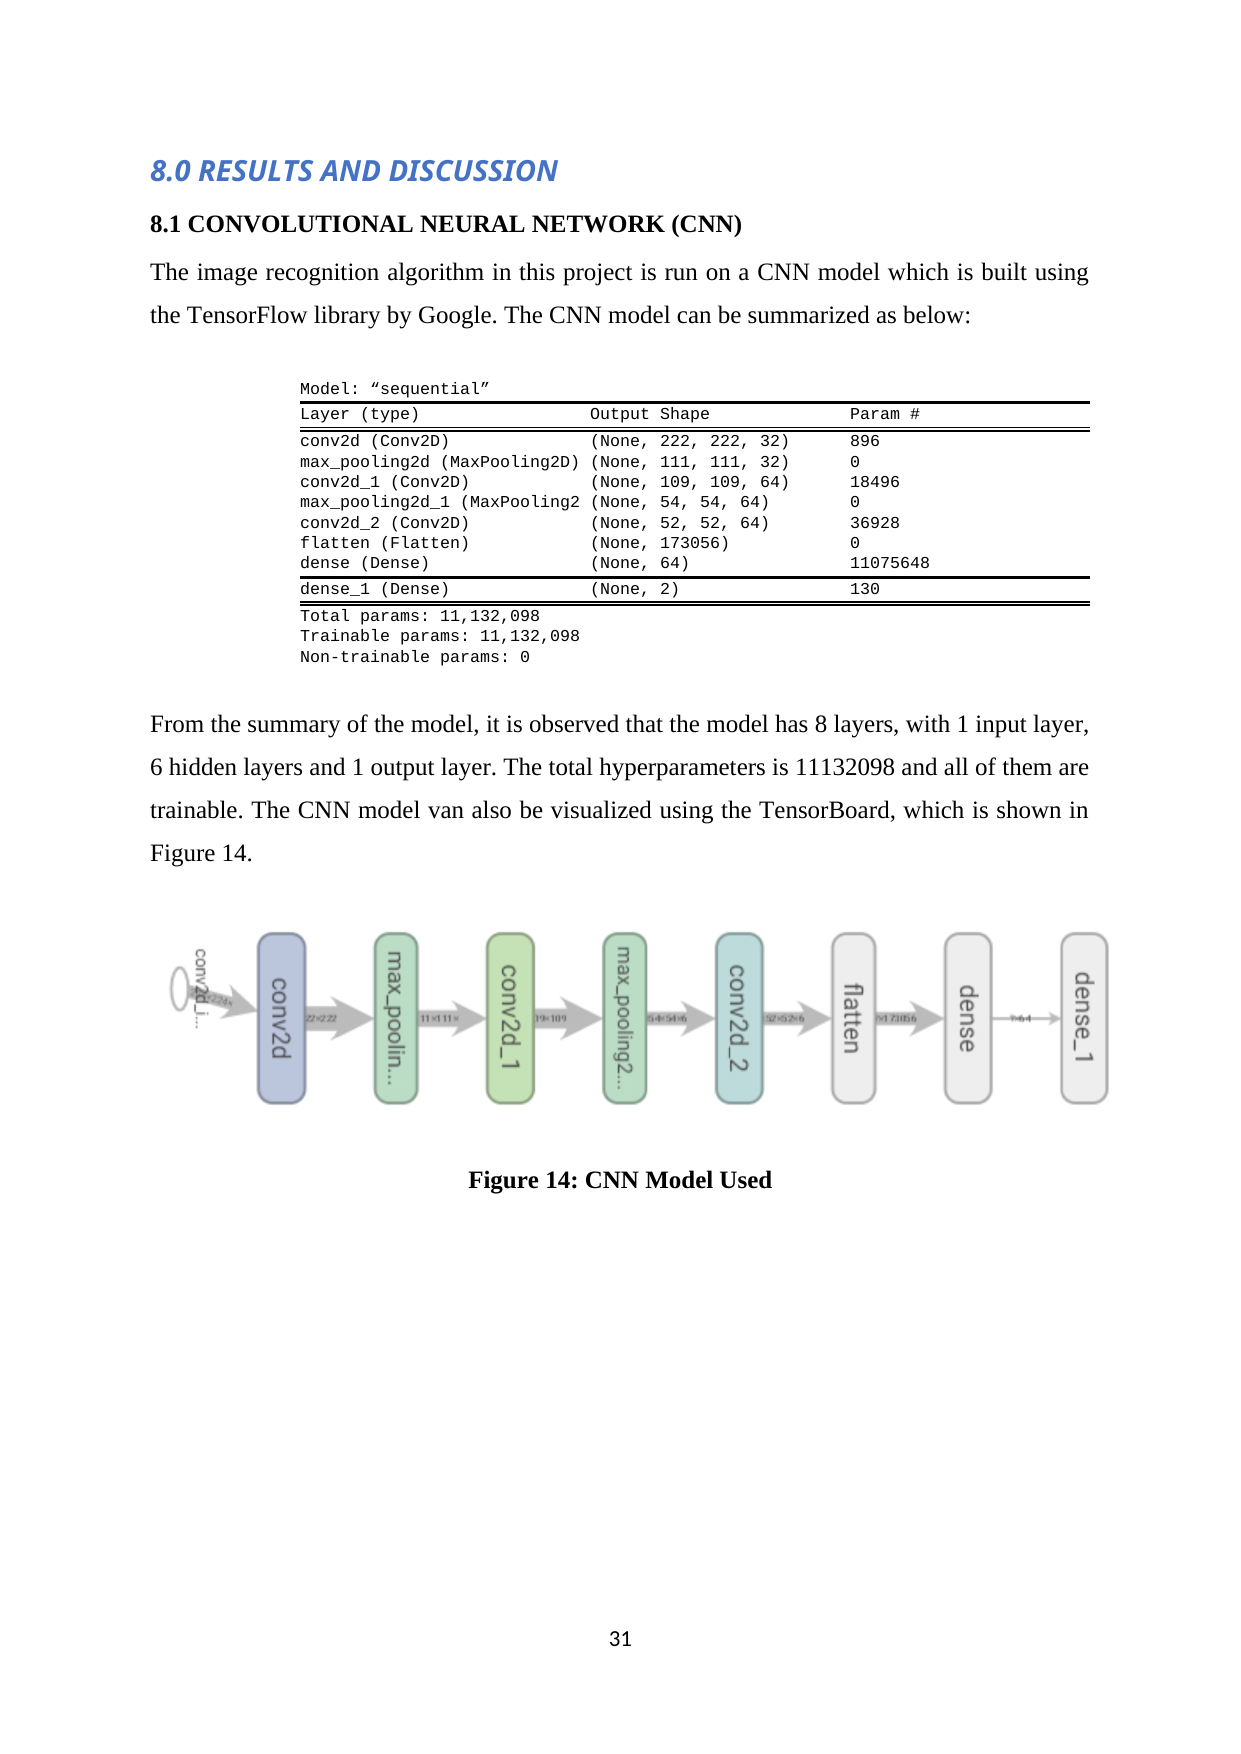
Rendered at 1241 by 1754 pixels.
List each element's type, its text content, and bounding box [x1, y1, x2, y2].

text Layer (type) Output Shape Param # [300, 406, 1090, 427]
text conv2d_2 (Conv2D) (None, 52, 52, 64) 36928 [300, 514, 1090, 533]
text From the summary of the model, it is observed that the model has 8 layers, with 1 input layer, 6 hidden layers and 1 output layer. The total hyperparameters is 11132098 and all of them are trainable. The CNN model van also be visualized using the TensorBoard, which is shown in Figure 14. [150, 709, 1090, 867]
text conv2d_1 (Conv2D) (None, 109, 109, 64) 18496 [300, 474, 1090, 492]
text 8.1 CONVOLUTIONAL NEURAL NETWORK (CNN) [150, 209, 1090, 238]
text max_pooling2d (MaxPooling2D) (None, 111, 111, 32) 0 [300, 453, 1090, 472]
text Figure 14: CNN Model Used [150, 1165, 1090, 1194]
text Total params: 11,132,098 [300, 607, 1090, 626]
text Non-trainable params: 0 [300, 648, 1090, 667]
text 8.0 RESULTS AND DISCUSSION [150, 150, 1090, 190]
text The image recognition algorithm in this project is run on a CNN model which is built using the TensorFlow library by Google. The CNN model can be summarized as below: [150, 257, 1090, 329]
text conv2d (Conv2D) (None, 222, 222, 32) 896 [300, 433, 1090, 452]
text dense (Dense) (None, 64) 11075648 [300, 555, 1090, 576]
text Trainable params: 11,132,098 [300, 628, 1090, 647]
picture [151, 914, 1143, 1161]
text max_pooling2d_1 (MaxPooling2 (None, 54, 54, 64) 0 [300, 494, 1090, 513]
text dense_1 (Dense) (None, 2) 130 [300, 580, 1090, 601]
text flatten (Flatten) (None, 173056) 0 [300, 534, 1090, 553]
text Model: “sequential” [300, 380, 1090, 401]
